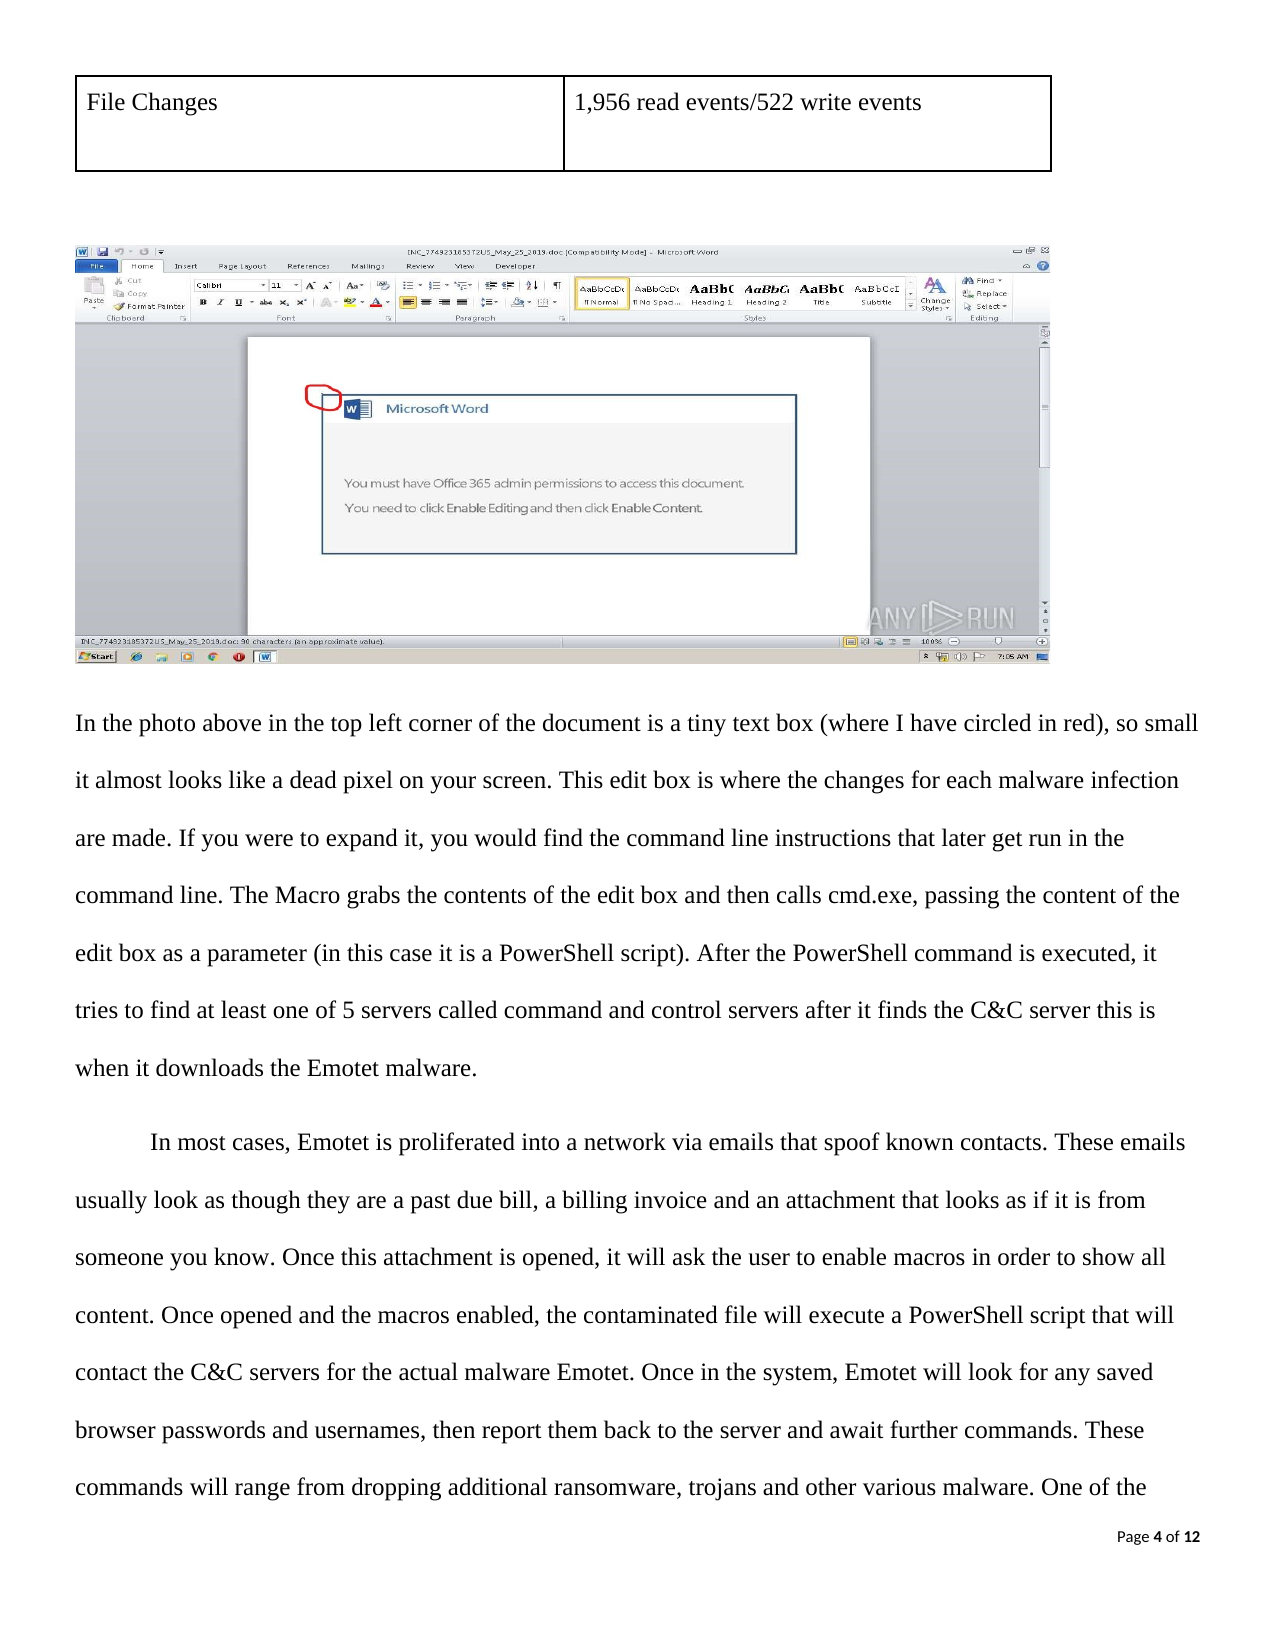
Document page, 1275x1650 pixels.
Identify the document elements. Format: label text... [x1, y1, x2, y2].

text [75, 1127, 1200, 1501]
table_cell File Changes [77, 77, 563, 169]
text In the photo above in the top left corner of the document is a tiny text box (where I have circled in red), so small it almost looks like a dead pixel on your screen. This edit box is where the changes for each malware infection are made. If you were to expand it, you would find the command line instructions that later get run in the command line. The Macro grabs the contents of the edit box and then calls cmd.exe, passing the content of the edit box as a parameter (in this case it is a PowerShell script). After the PowerShell command is executed, it tries to find at least one of 5 servers called command and control servers after it finds the C&C server this is when it downloads the Emotet malware. [75, 708, 1200, 1082]
picture [75, 245, 1050, 664]
table_cell 1,956 read events/522 write events [565, 77, 1050, 169]
